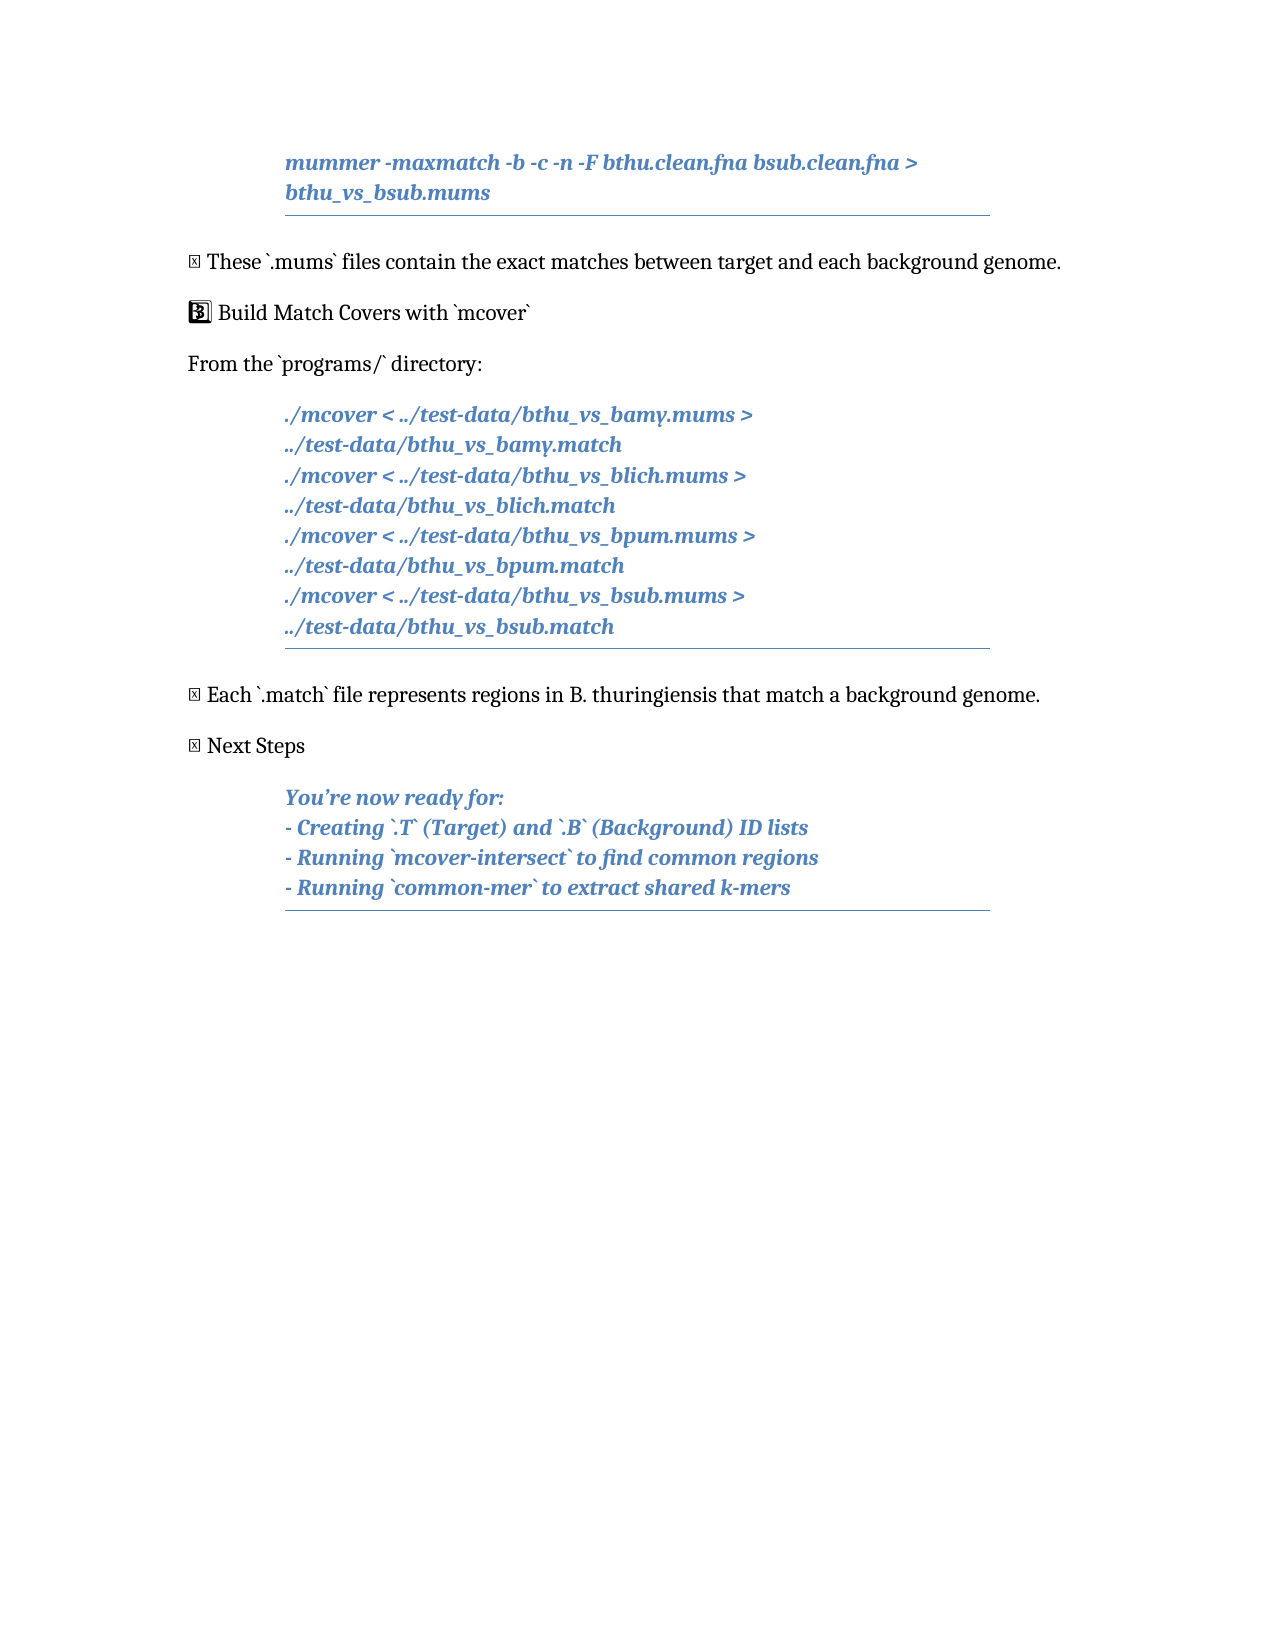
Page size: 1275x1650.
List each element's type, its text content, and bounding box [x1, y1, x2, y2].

text ./mcover < ../test-data/bthu_vs_bamy.mums > ../test-data/bthu_vs_bamy.match ./mcover < ../test-data/bthu_vs_blich.mums > ../test-data/bthu_vs_blich.match ./mcover < ../test-data/bthu_vs_bpum.mums > ../test-data/bthu_vs_bpum.match ./mcover < ../test-data/bthu_vs_bsub.mums > ../test-data/bthu_vs_bsub.match [285, 402, 990, 648]
text 3️⃣ Build Match Covers with `mcover` [187, 300, 1087, 326]
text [285, 150, 990, 215]
text 🔹 Each `.match` file represents regions in B. thuringiensis that match a background genome. [187, 682, 1087, 709]
text 🔹 These `.mums` files contain the exact matches between target and each background genome. [187, 249, 1087, 275]
text You’re now ready for: - Creating `.T` (Target) and `.B` (Background) ID lists - Running `mcover-intersect` to find common regions - Running `common-mer` to extract shared k-mers [285, 784, 990, 910]
text From the `programs/` directory: [187, 351, 1087, 377]
text 🔜 Next Steps [187, 733, 1087, 760]
